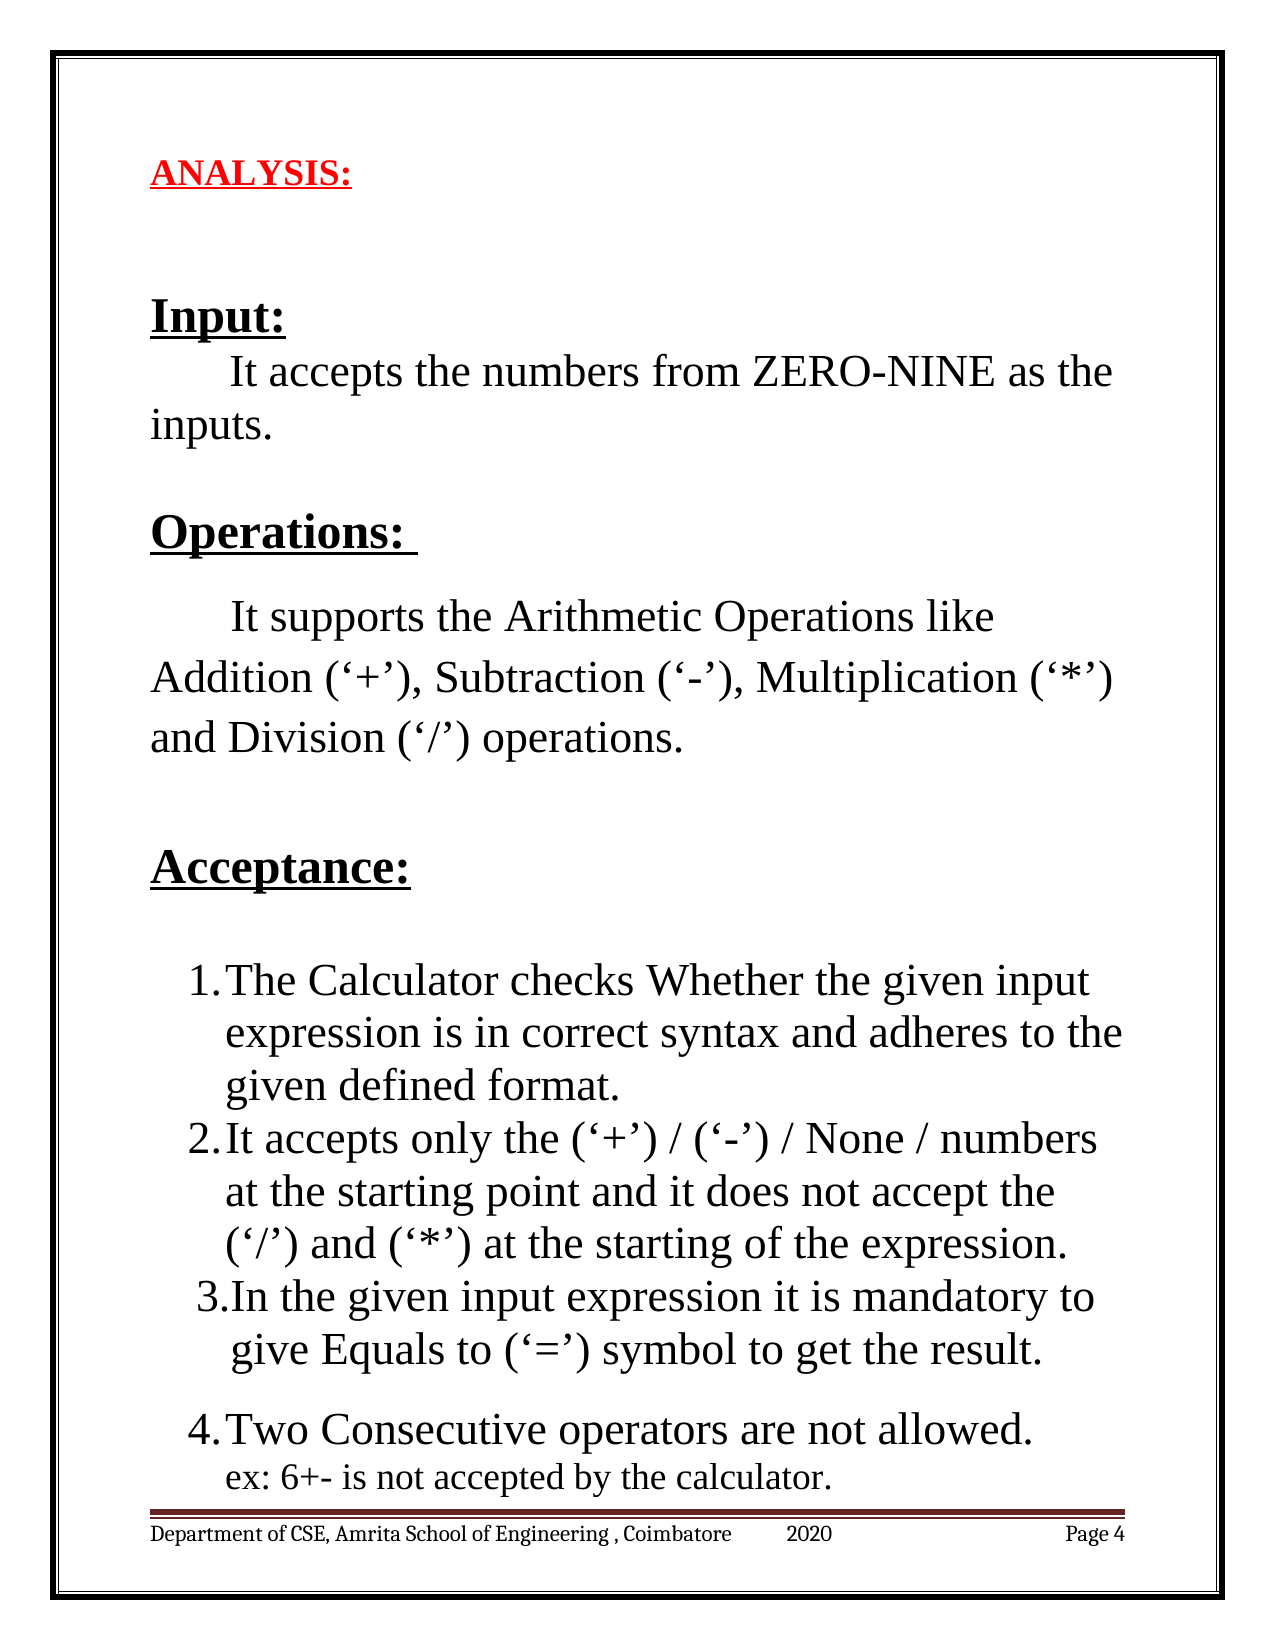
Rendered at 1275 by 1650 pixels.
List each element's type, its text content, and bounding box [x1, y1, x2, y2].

list (‘/’) and (‘*’) at the starting of the expression. [225, 1216, 1125, 1268]
list The Calculator checks Whether the given input expression is in correct syntax and adheres to the given defined format. [187, 952, 1125, 1110]
text It accepts the numbers from ZERO-NINE as the inputs. [150, 344, 1125, 449]
text It supports the Arithmetic Operations like Addition (‘+’), Subtraction (‘-’), Multiplication (‘*’) and Division (‘/’) operations. [150, 589, 1125, 763]
list ex: 6+- is not accepted by the calculator. [225, 1455, 1125, 1498]
text Operations: [150, 502, 1125, 560]
list It accepts only the (‘+’) / (‘-’) / None / numbers at the starting point and it does not accept the [187, 1110, 1125, 1216]
text Acceptance: [150, 837, 1125, 895]
text Input: [150, 286, 1125, 344]
text ANALYSIS: [150, 150, 1125, 193]
text give Equals to (‘=’) symbol to get the result. [150, 1321, 1125, 1374]
text 3.In the given input expression it is mandatory to [150, 1268, 1125, 1321]
list Two Consecutive operators are not allowed. [187, 1402, 1125, 1455]
